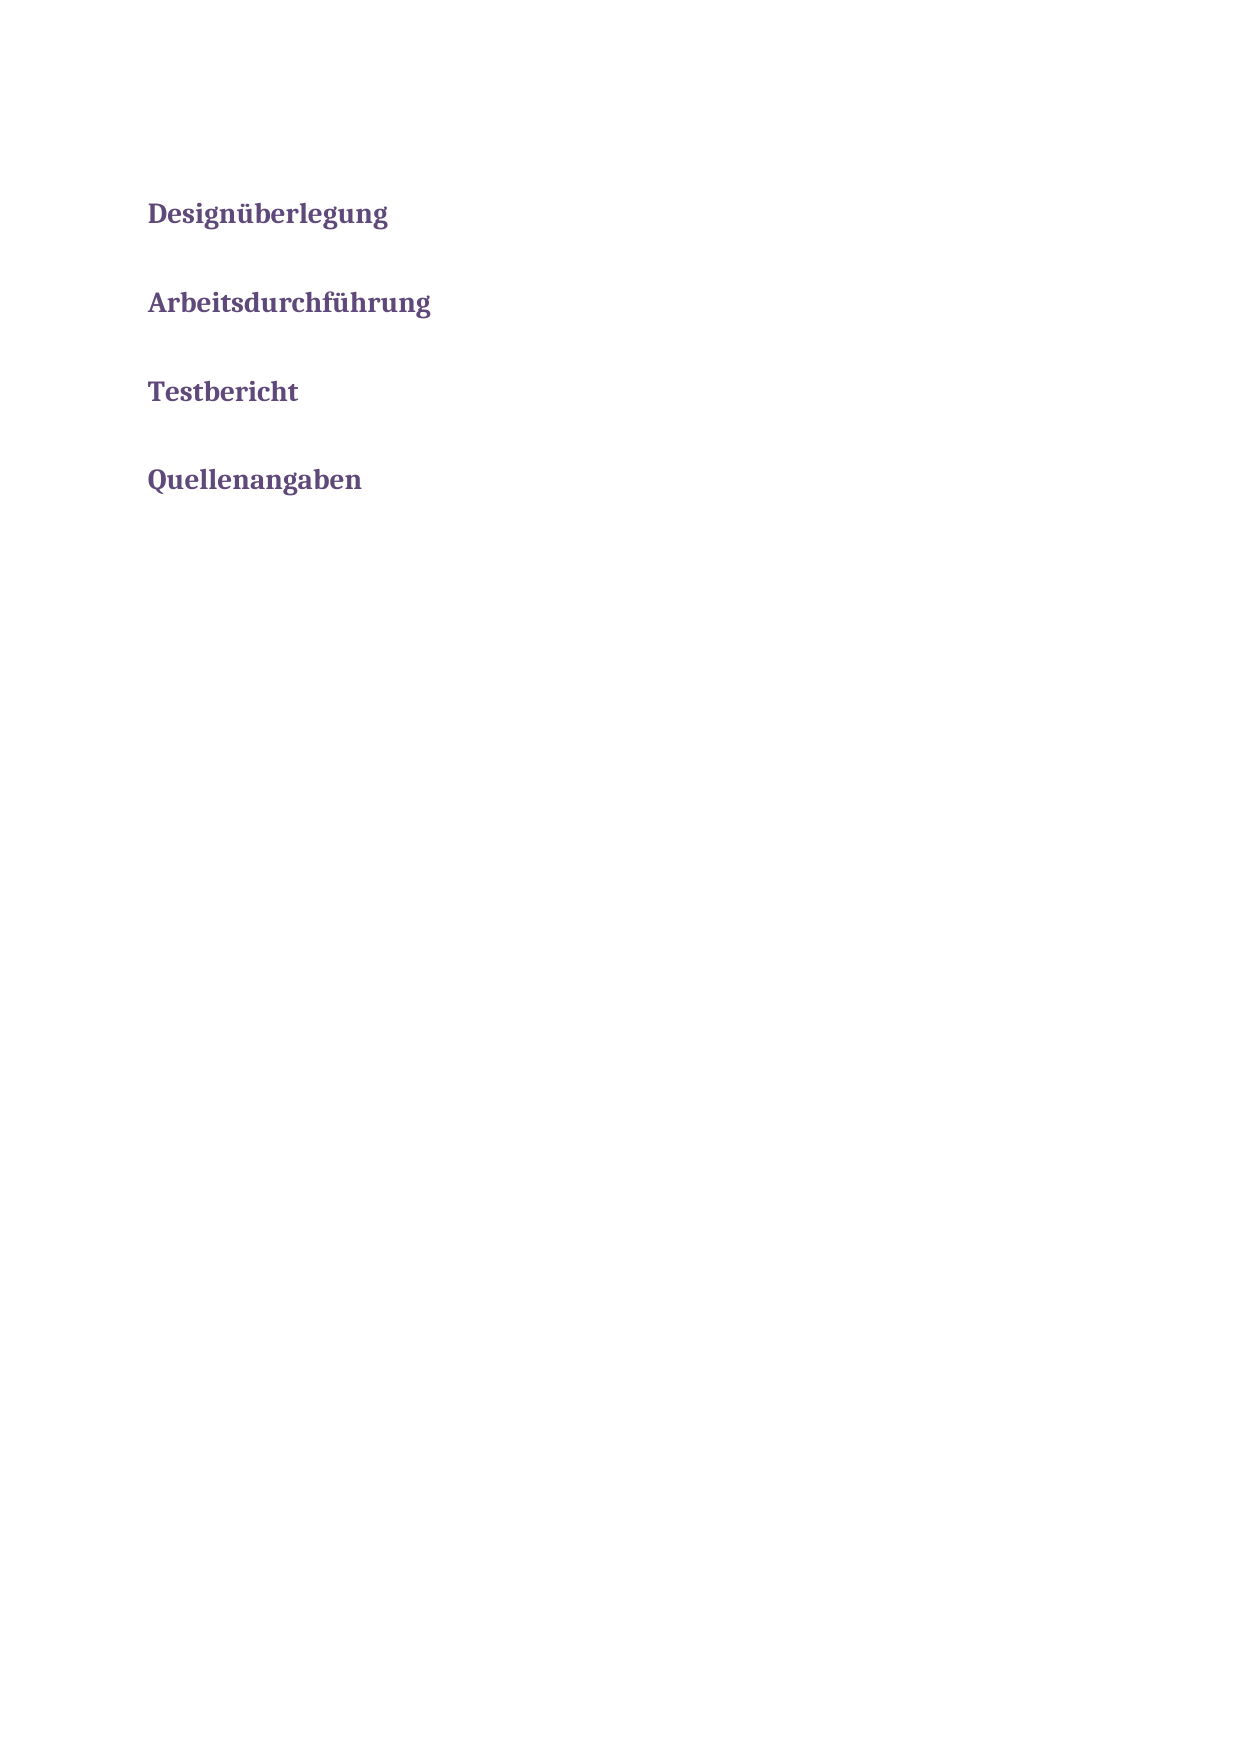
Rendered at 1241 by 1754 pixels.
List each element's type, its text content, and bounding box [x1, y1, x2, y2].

subtitle Testbericht [148, 375, 1093, 408]
subtitle Arbeitsdurchführung [148, 286, 1093, 320]
subtitle Quellenangaben [148, 463, 1093, 497]
subtitle Designüberlegung [148, 198, 1093, 231]
